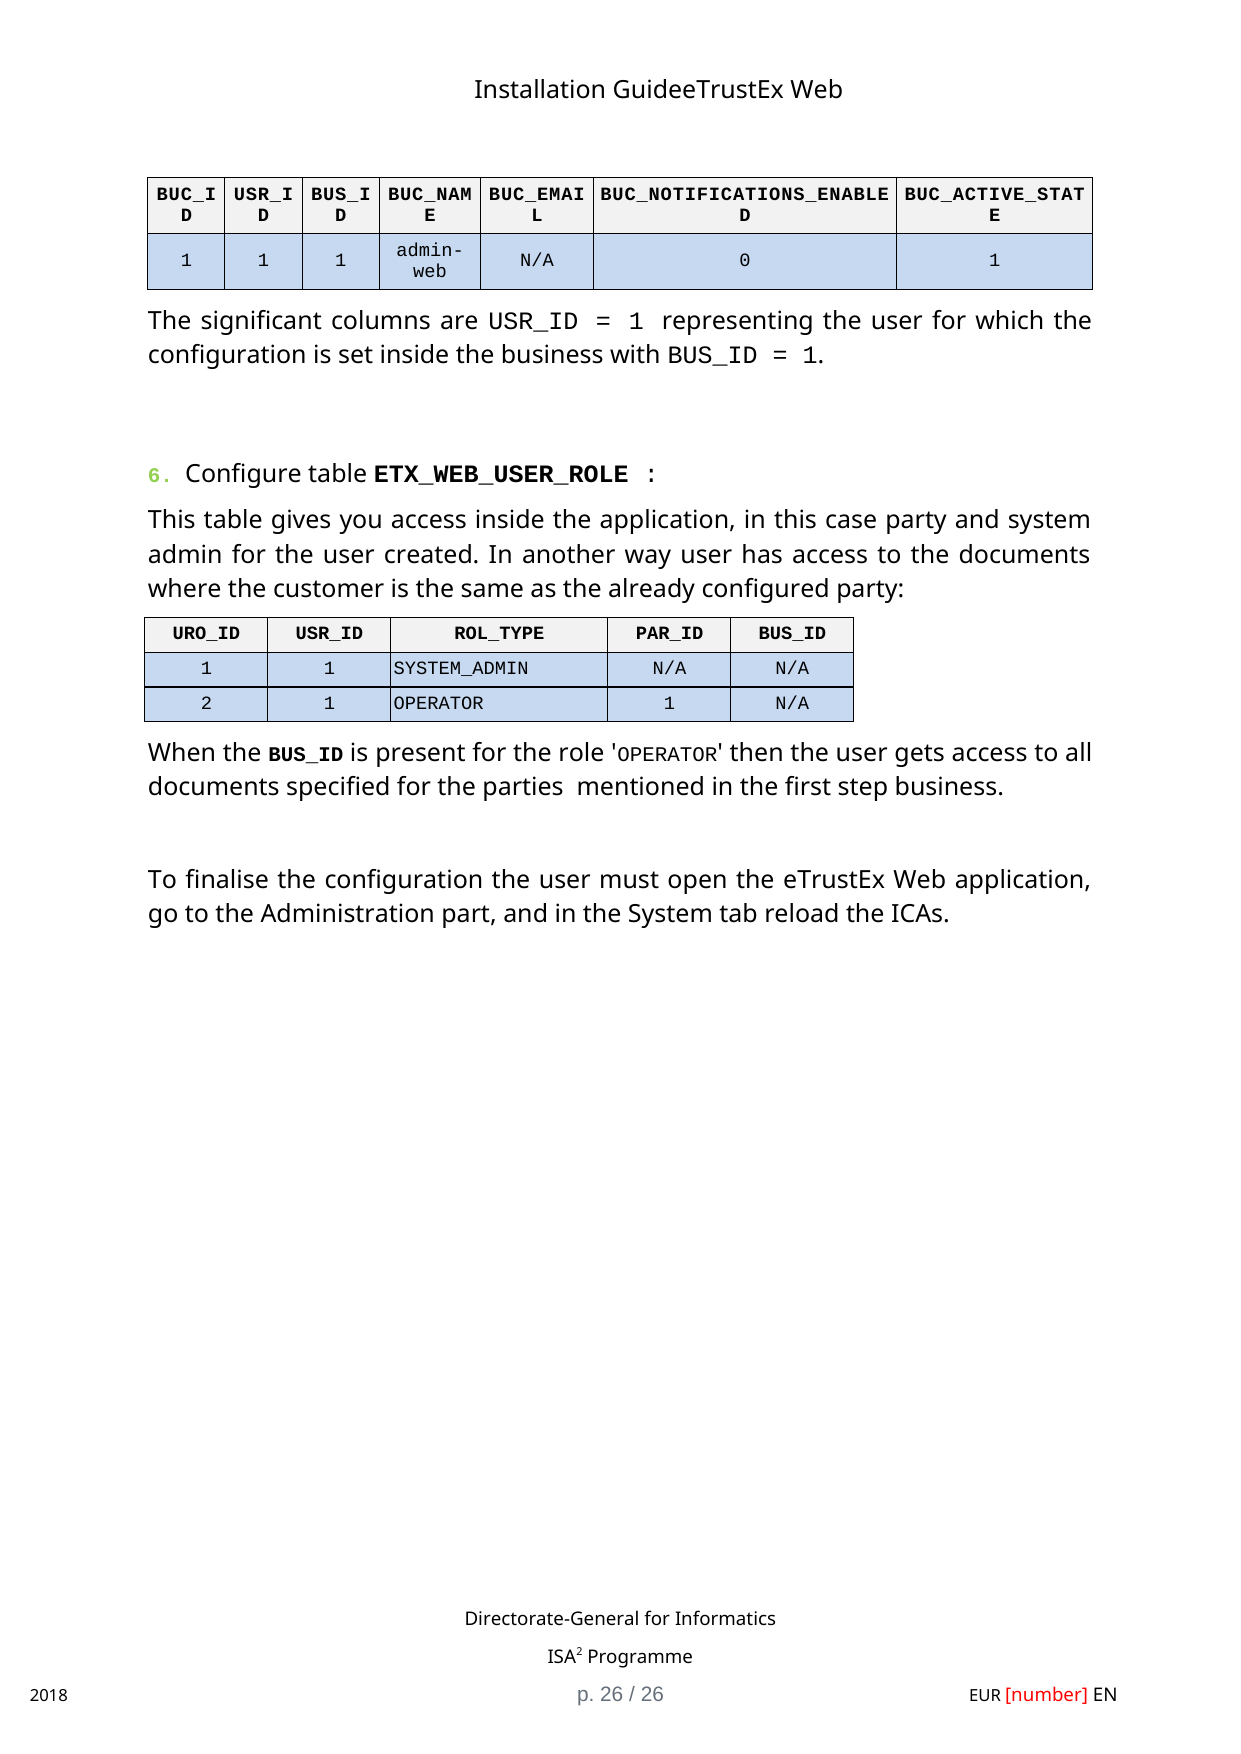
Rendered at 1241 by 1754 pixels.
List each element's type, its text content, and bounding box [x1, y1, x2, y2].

table_cell SYSTEM_ADMIN [391, 653, 607, 686]
table_cell 1 [145, 653, 267, 686]
table_cell 1 [268, 653, 390, 686]
table_header BUC_NAME [380, 178, 480, 233]
table_header BUS_ID [303, 178, 379, 233]
table_cell admin-web [380, 234, 480, 289]
table_header PAR_ID [608, 618, 730, 652]
text The significant columns are USR_ID = 1 representing the user for which the configuration is set inside the business with BUS_ID = 1. [148, 303, 1092, 371]
text Configure table ETX_WEB_USER_ROLE : [148, 455, 1092, 490]
text This table gives you access inside the application, in this case party and system admin for the user created. In another way user has access to the documents where the customer is the same as the already configured party: [148, 502, 1092, 604]
table_cell N/A [731, 653, 853, 686]
table_cell OPERATOR [391, 688, 607, 721]
table_header BUS_ID [731, 618, 853, 652]
table_cell 2 [145, 688, 267, 721]
table_cell 1 [268, 688, 390, 721]
table_header USR_ID [268, 618, 390, 652]
table_cell N/A [608, 653, 730, 686]
table_header BUC_EMAIL [481, 178, 593, 233]
table_header ROL_TYPE [391, 618, 607, 652]
table_header BUC_NOTIFICATIONS_ENABLED [594, 178, 896, 233]
table_cell 0 [594, 234, 896, 289]
table_cell N/A [731, 688, 853, 721]
text When the BUS_ID is present for the role 'OPERATOR' then the user gets access to all documents specified for the parties mentioned in the first step business. [148, 735, 1092, 803]
table_cell 1 [225, 234, 302, 289]
table_cell 1 [148, 234, 224, 289]
text To finalise the configuration the user must open the eTrustEx Web application, go to the Administration part, and in the System tab reload the ICAs. [148, 862, 1092, 930]
table_cell 1 [608, 688, 730, 721]
table_cell N/A [481, 234, 593, 289]
table_header BUC_ID [148, 178, 224, 233]
table_cell 1 [303, 234, 379, 289]
table_header URO_ID [145, 618, 267, 652]
table_header USR_ID [225, 178, 302, 233]
table_cell 1 [897, 234, 1092, 289]
table_header BUC_ACTIVE_STATE [897, 178, 1092, 233]
